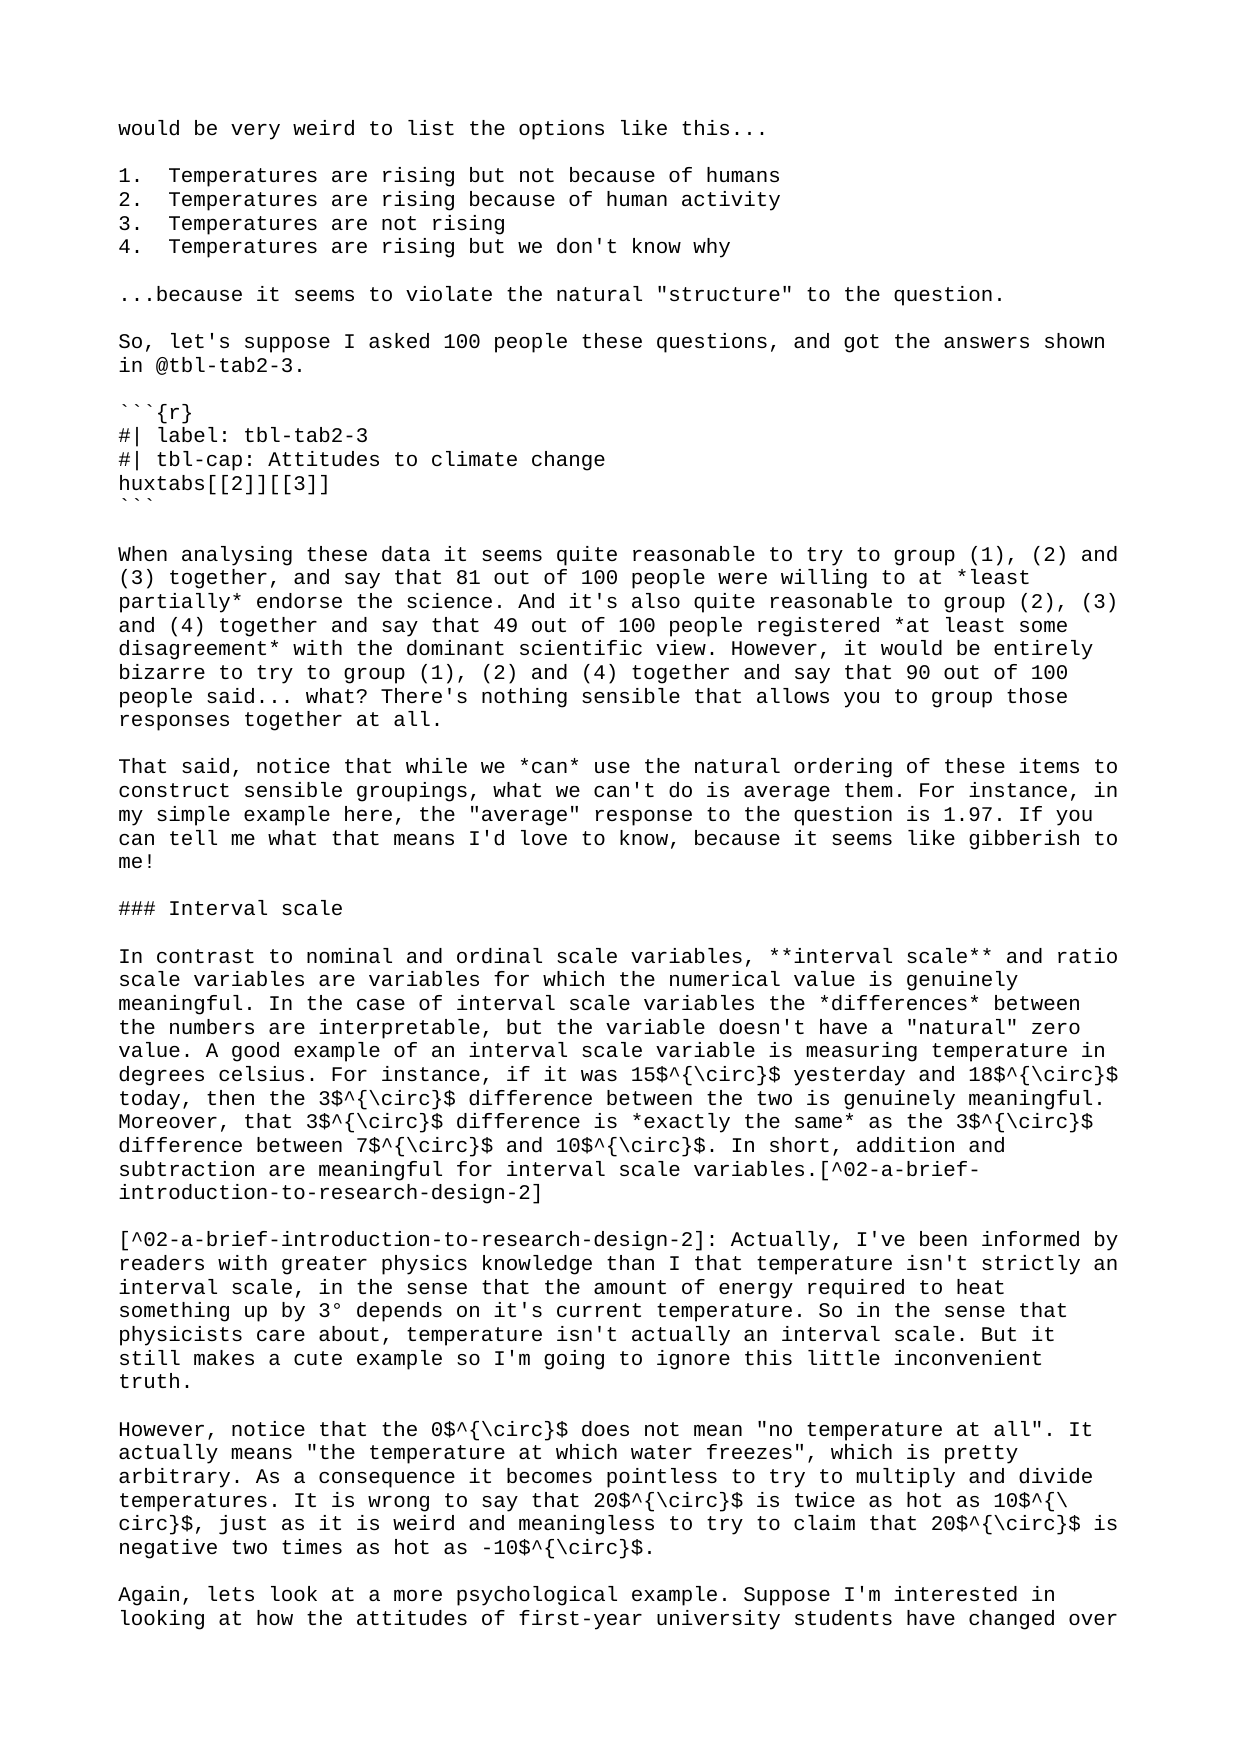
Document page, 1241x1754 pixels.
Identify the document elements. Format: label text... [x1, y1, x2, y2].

text So, let's suppose I asked 100 people these questions, and got the answers shown in @tbl-tab2-3. [118, 331, 1122, 378]
text However, notice that the 0$^{\circ}$ does not mean "no temperature at all". It actually means "the temperature at which water freezes", which is pretty arbitrary. As a consequence it becomes pointless to try to multiply and divide temperatures. It is wrong to say that 20$^{\circ}$ is twice as hot as 10$^{\circ}$, just as it is weird and meaningless to try to claim that 20$^{\circ}$ is negative two times as hot as -10$^{\circ}$. [118, 1419, 1122, 1561]
text #| label: tbl-tab2-3 [118, 426, 1122, 449]
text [118, 1584, 1122, 1631]
text ``` [118, 496, 1122, 520]
text In contrast to nominal and ordinal scale variables, **interval scale** and ratio scale variables are variables for which the numerical value is genuinely meaningful. In the case of interval scale variables the *differences* between the numbers are interpretable, but the variable doesn't have a "natural" zero value. A good example of an interval scale variable is measuring temperature in degrees celsius. For instance, if it was 15$^{\circ}$ yesterday and 18$^{\circ}$ today, then the 3$^{\circ}$ difference between the two is genuinely meaningful. Moreover, that 3$^{\circ}$ difference is *exactly the same* as the 3$^{\circ}$ difference between 7$^{\circ}$ and 10$^{\circ}$. In short, addition and subtraction are meaningful for interval scale variables.[^02-a-brief-introduction-to-research-design-2] [118, 946, 1122, 1206]
text huxtabs[[2]][[3]] [118, 473, 1122, 496]
text When analysing these data it seems quite reasonable to try to group (1), (2) and (3) together, and say that 81 out of 100 people were willing to at *least partially* endorse the science. And it's also quite reasonable to group (2), (3) and (4) together and say that 49 out of 100 people registered *at least some disagreement* with the dominant scientific view. However, it would be entirely bizarre to try to group (1), (2) and (4) together and say that 90 out of 100 people said... what? There's nothing sensible that allows you to group those responses together at all. [118, 544, 1122, 733]
text That said, notice that while we *can* use the natural ordering of these items to construct sensible groupings, what we can't do is average them. For instance, in my simple example here, the "average" response to the question is 1.97. If you can tell me what that means I'd love to know, because it seems like gibberish to me! [118, 757, 1122, 875]
text ...because it seems to violate the natural "structure" to the question. [118, 284, 1122, 307]
text [^02-a-brief-introduction-to-research-design-2]: Actually, I've been informed by readers with greater physics knowledge than I that temperature isn't strictly an interval scale, in the sense that the amount of energy required to heat something up by 3° depends on it's current temperature. So in the sense that physicists care about, temperature isn't actually an interval scale. But it still makes a cute example so I'm going to ignore this little inconvenient truth. [118, 1229, 1122, 1395]
text 2. Temperatures are rising because of human activity [118, 189, 1122, 213]
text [118, 118, 1122, 142]
text 4. Temperatures are rising but we don't know why [118, 236, 1122, 260]
text ```{r} [118, 402, 1122, 426]
text 1. Temperatures are rising but not because of humans [118, 165, 1122, 189]
text #| tbl-cap: Attitudes to climate change [118, 449, 1122, 473]
text 3. Temperatures are not rising [118, 213, 1122, 236]
text ### Interval scale [118, 898, 1122, 922]
